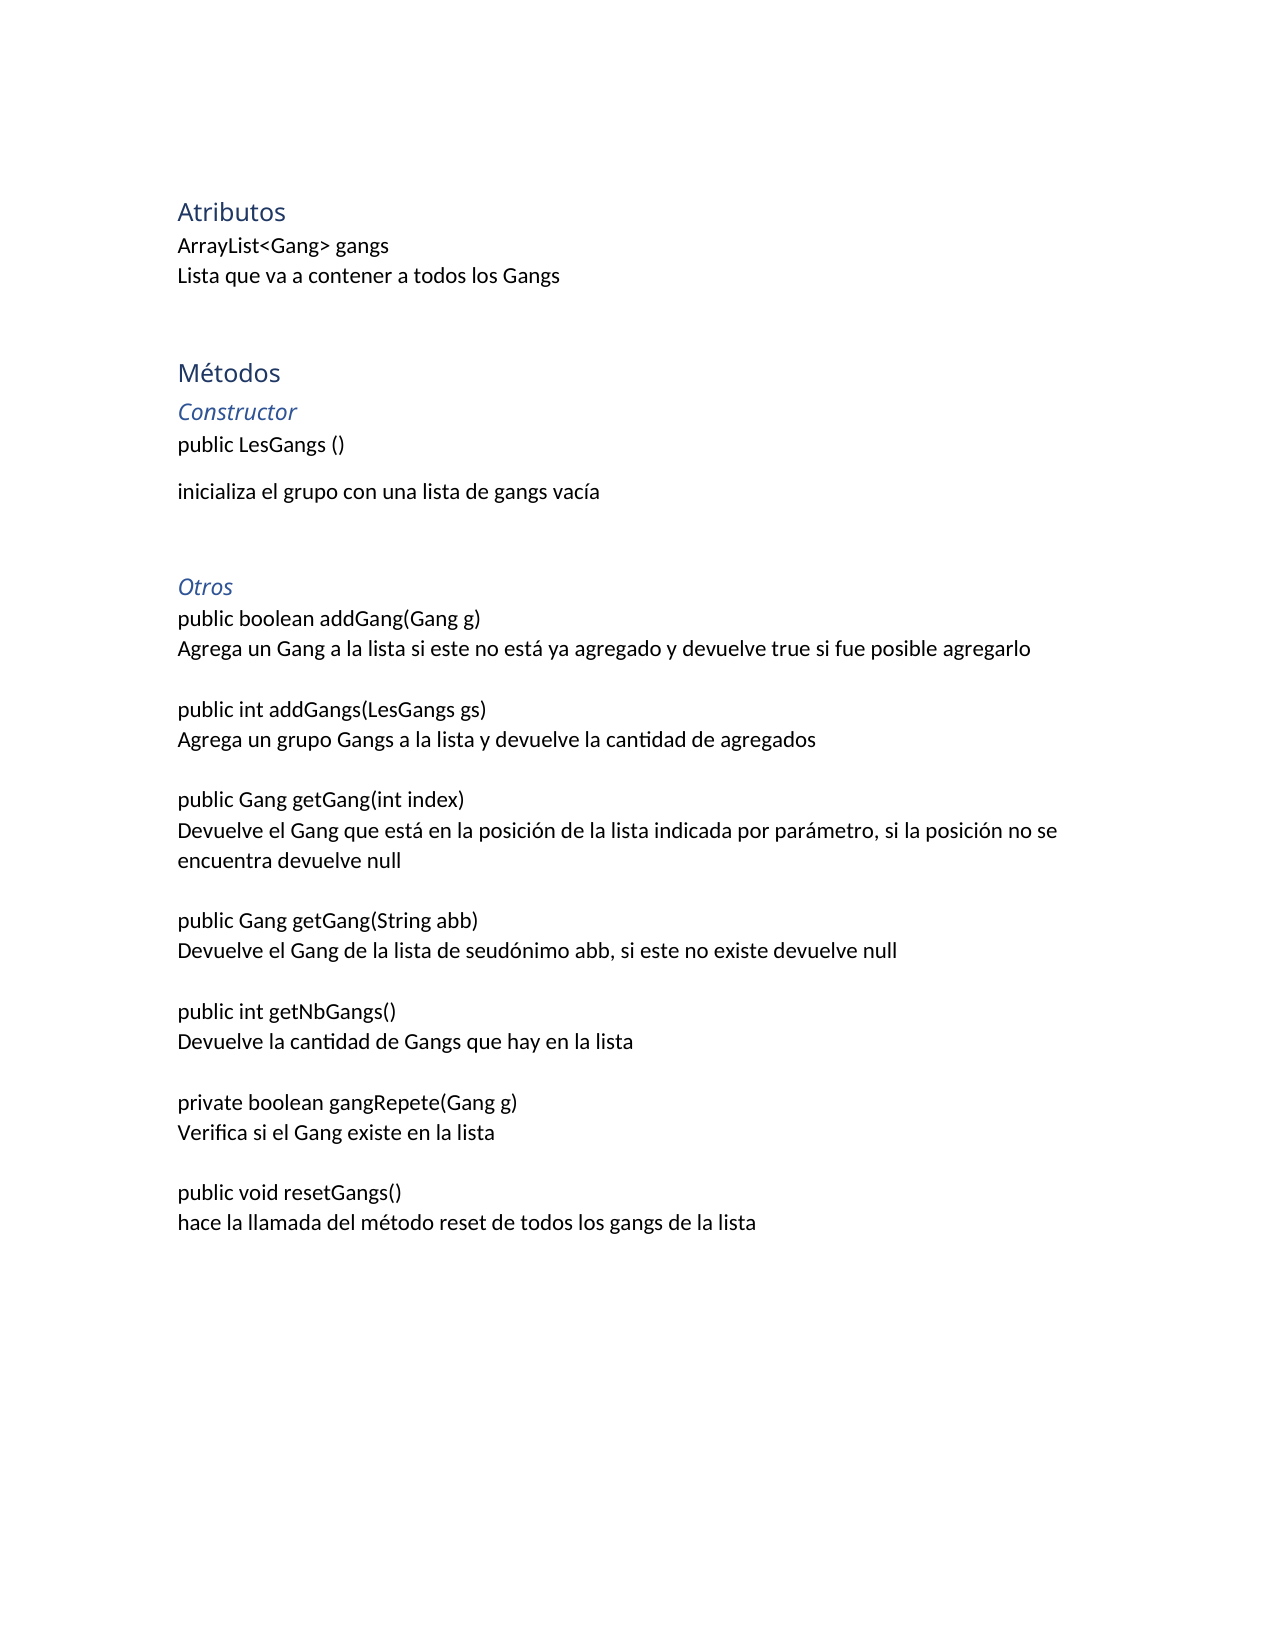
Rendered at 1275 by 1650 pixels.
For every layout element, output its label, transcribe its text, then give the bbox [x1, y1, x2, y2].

text public LesGangs () [177, 430, 1098, 458]
subtitle Atributos [177, 194, 1098, 228]
text Devuelve el Gang de la lista de seudónimo abb, si este no existe devuelve null [177, 937, 1098, 964]
text public Gang getGang(int index) [177, 786, 1098, 813]
subtitle Otros [177, 571, 1098, 602]
subtitle Métodos [177, 355, 1098, 389]
text public int addGangs(LesGangs gs) [177, 695, 1098, 723]
text Verifica si el Gang existe en la lista [177, 1118, 1098, 1146]
text inicializa el grupo con una lista de gangs vacía [177, 477, 1098, 505]
text public boolean addGang(Gang g) [177, 604, 1098, 632]
text hace la llamada del método reset de todos los gangs de la lista [177, 1208, 1098, 1236]
text public int getNbGangs() [177, 997, 1098, 1025]
text Devuelve la cantidad de Gangs que hay en la lista [177, 1027, 1098, 1055]
text Devuelve el Gang que está en la posición de la lista indicada por parámetro, si la posición no se encuentra devuelve null [177, 816, 1098, 874]
text ArrayList<Gang> gangs [177, 231, 1098, 259]
text private boolean gangRepete(Gang g) [177, 1088, 1098, 1116]
text Agrega un Gang a la lista si este no está ya agregado y devuelve true si fue posible agregarlo [177, 634, 1098, 662]
text Agrega un grupo Gangs a la lista y devuelve la cantidad de agregados [177, 725, 1098, 753]
text Lista que va a contener a todos los Gangs [177, 261, 1098, 289]
text public void resetGangs() [177, 1178, 1098, 1206]
subtitle Constructor [177, 396, 1098, 427]
text public Gang getGang(String abb) [177, 906, 1098, 934]
